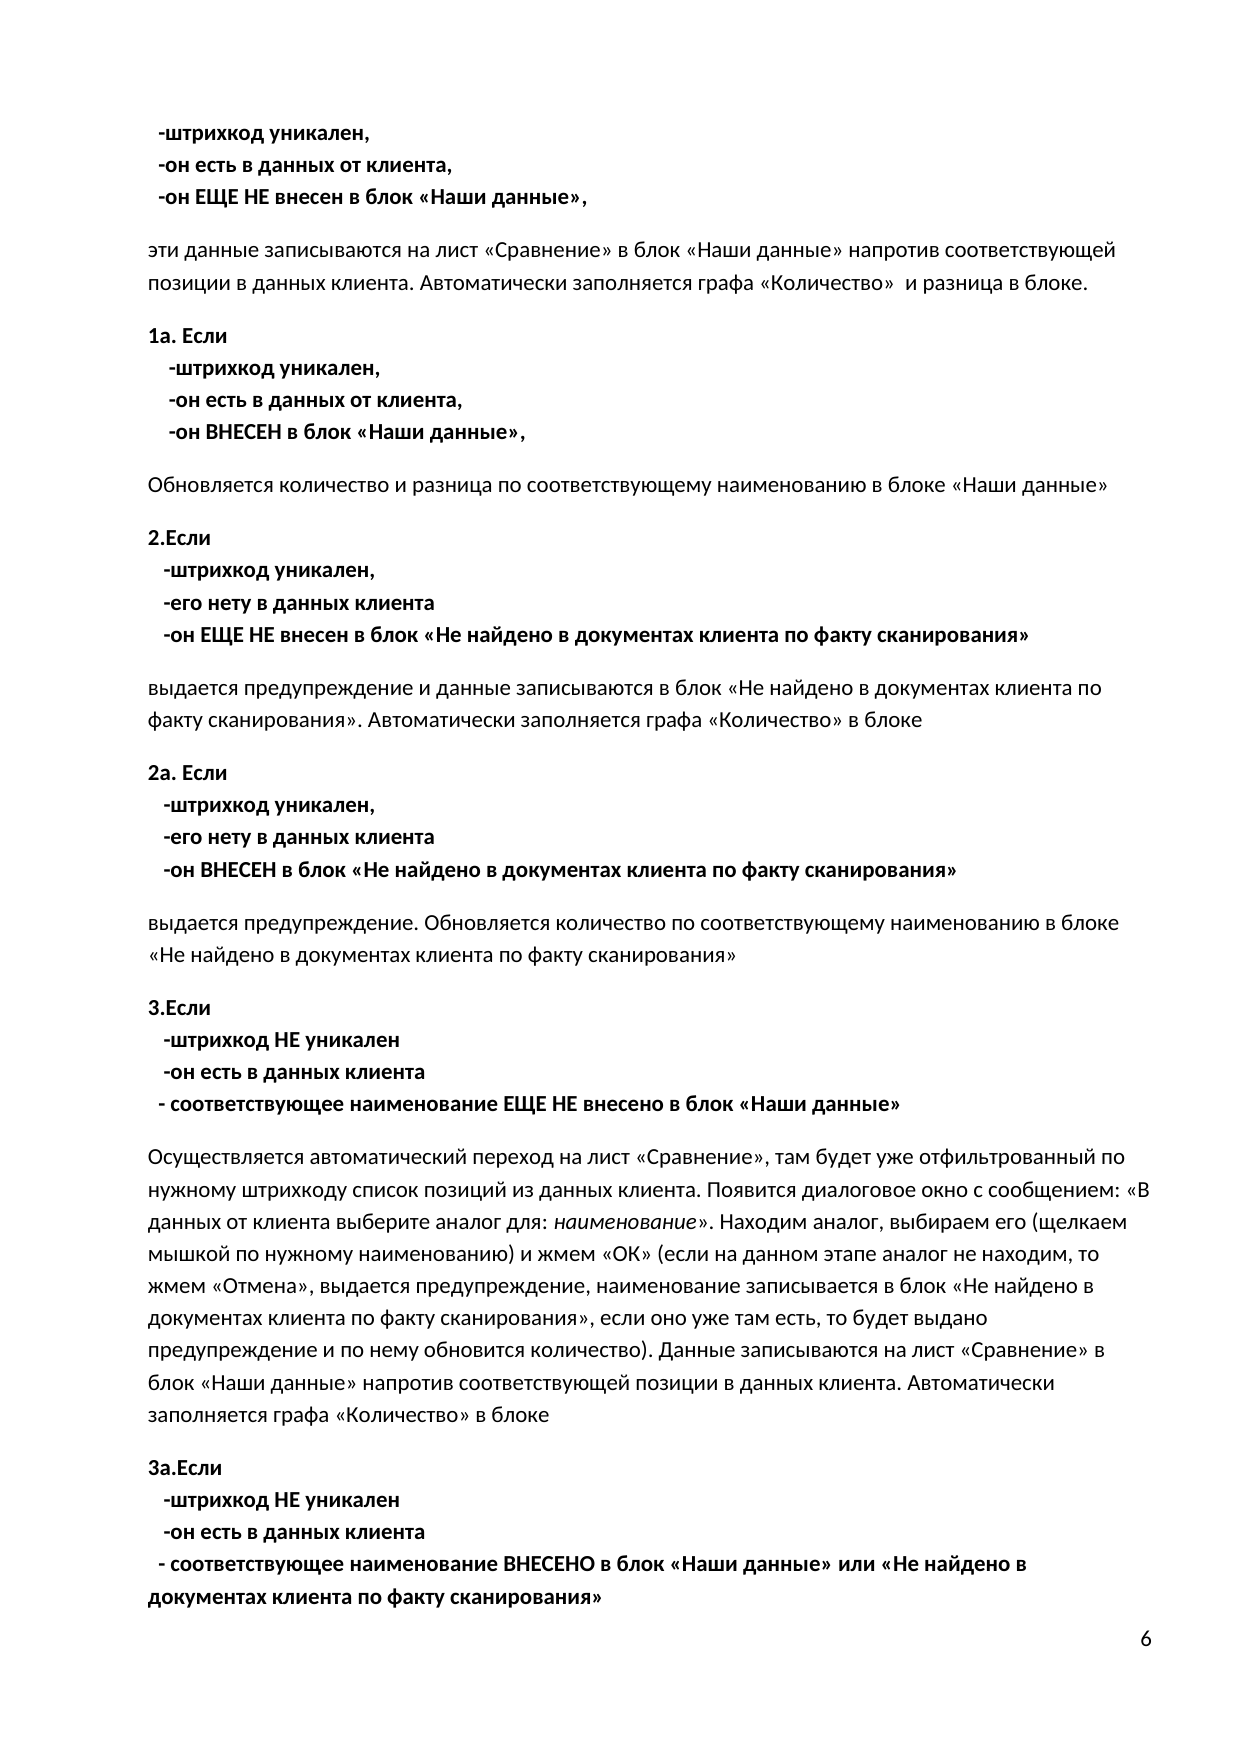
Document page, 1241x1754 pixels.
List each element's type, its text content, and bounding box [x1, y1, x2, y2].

text -штрихкод уникален, [148, 556, 1152, 583]
text -он есть в данных от клиента, [148, 385, 1152, 413]
text -он ЕЩЕ НЕ внесен в блок «Не найдено в документах клиента по факту сканирования» [148, 620, 1152, 648]
text эти данные записываются на лист «Сравнение» в блок «Наши данные» напротив соответствующей позиции в данных клиента. Автоматически заполняется графа «Количество» и разница в блоке. [148, 236, 1152, 296]
text -штрихкод НЕ уникален [148, 1485, 1152, 1513]
text - соответствующее наименование ЕЩЕ НЕ внесено в блок «Наши данные» [148, 1089, 1152, 1117]
text -он есть в данных клиента [148, 1057, 1152, 1085]
text -он есть в данных клиента [148, 1517, 1152, 1545]
text -он ЕЩЕ НЕ внесен в блок «Наши данные», [148, 182, 1152, 211]
text -штрихкод НЕ уникален [148, 1025, 1152, 1053]
text -штрихкод уникален, [148, 790, 1152, 818]
text 2а. Если [148, 758, 1152, 786]
text 2.Если [148, 523, 1152, 551]
text Обновляется количество и разница по соответствующему наименованию в блоке «Наши данные» [148, 470, 1152, 498]
text -штрихкод уникален, [148, 118, 1152, 146]
text - соответствующее наименование ВНЕСЕНО в блок «Наши данные» или «Не найдено в документах клиента по факту сканирования» [148, 1549, 1152, 1610]
text выдается предупреждение и данные записываются в блок «Не найдено в документах клиента по факту сканирования». Автоматически заполняется графа «Количество» в блоке [148, 673, 1152, 733]
text выдается предупреждение. Обновляется количество по соответствующему наименованию в блоке «Не найдено в документах клиента по факту сканирования» [148, 908, 1152, 968]
text Осуществляется автоматический переход на лист «Сравнение», там будет уже отфильтрованный по нужному штрихкоду список позиций из данных клиента. Появится диалоговое окно с сообщением: «В данных от клиента выберите аналог для: наименование». Находим аналог, выбираем его (щелкаем мышкой по нужному наименованию) и жмем «ОК» (если на данном этапе аналог не находим, то жмем «Отмена», выдается предупреждение, наименование записывается в блок «Не найдено в документах клиента по факту сканирования», если оно уже там есть, то будет выдано предупреждение и по нему обновится количество). Данные записываются на лист «Сравнение» в блок «Наши данные» напротив соответствующей позиции в данных клиента. Автоматически заполняется графа «Количество» в блоке [148, 1142, 1152, 1428]
text -он ВНЕСЕН в блок «Наши данные», [148, 417, 1152, 445]
text 3.Если [148, 993, 1152, 1021]
text 1а. Если [148, 321, 1152, 349]
text -он есть в данных от клиента, [148, 150, 1152, 178]
text -штрихкод уникален, [148, 353, 1152, 381]
text -его нету в данных клиента [148, 822, 1152, 851]
text -его нету в данных клиента [148, 588, 1152, 616]
text -он ВНЕСЕН в блок «Не найдено в документах клиента по факту сканирования» [148, 855, 1152, 883]
text 3а.Если [148, 1453, 1152, 1481]
